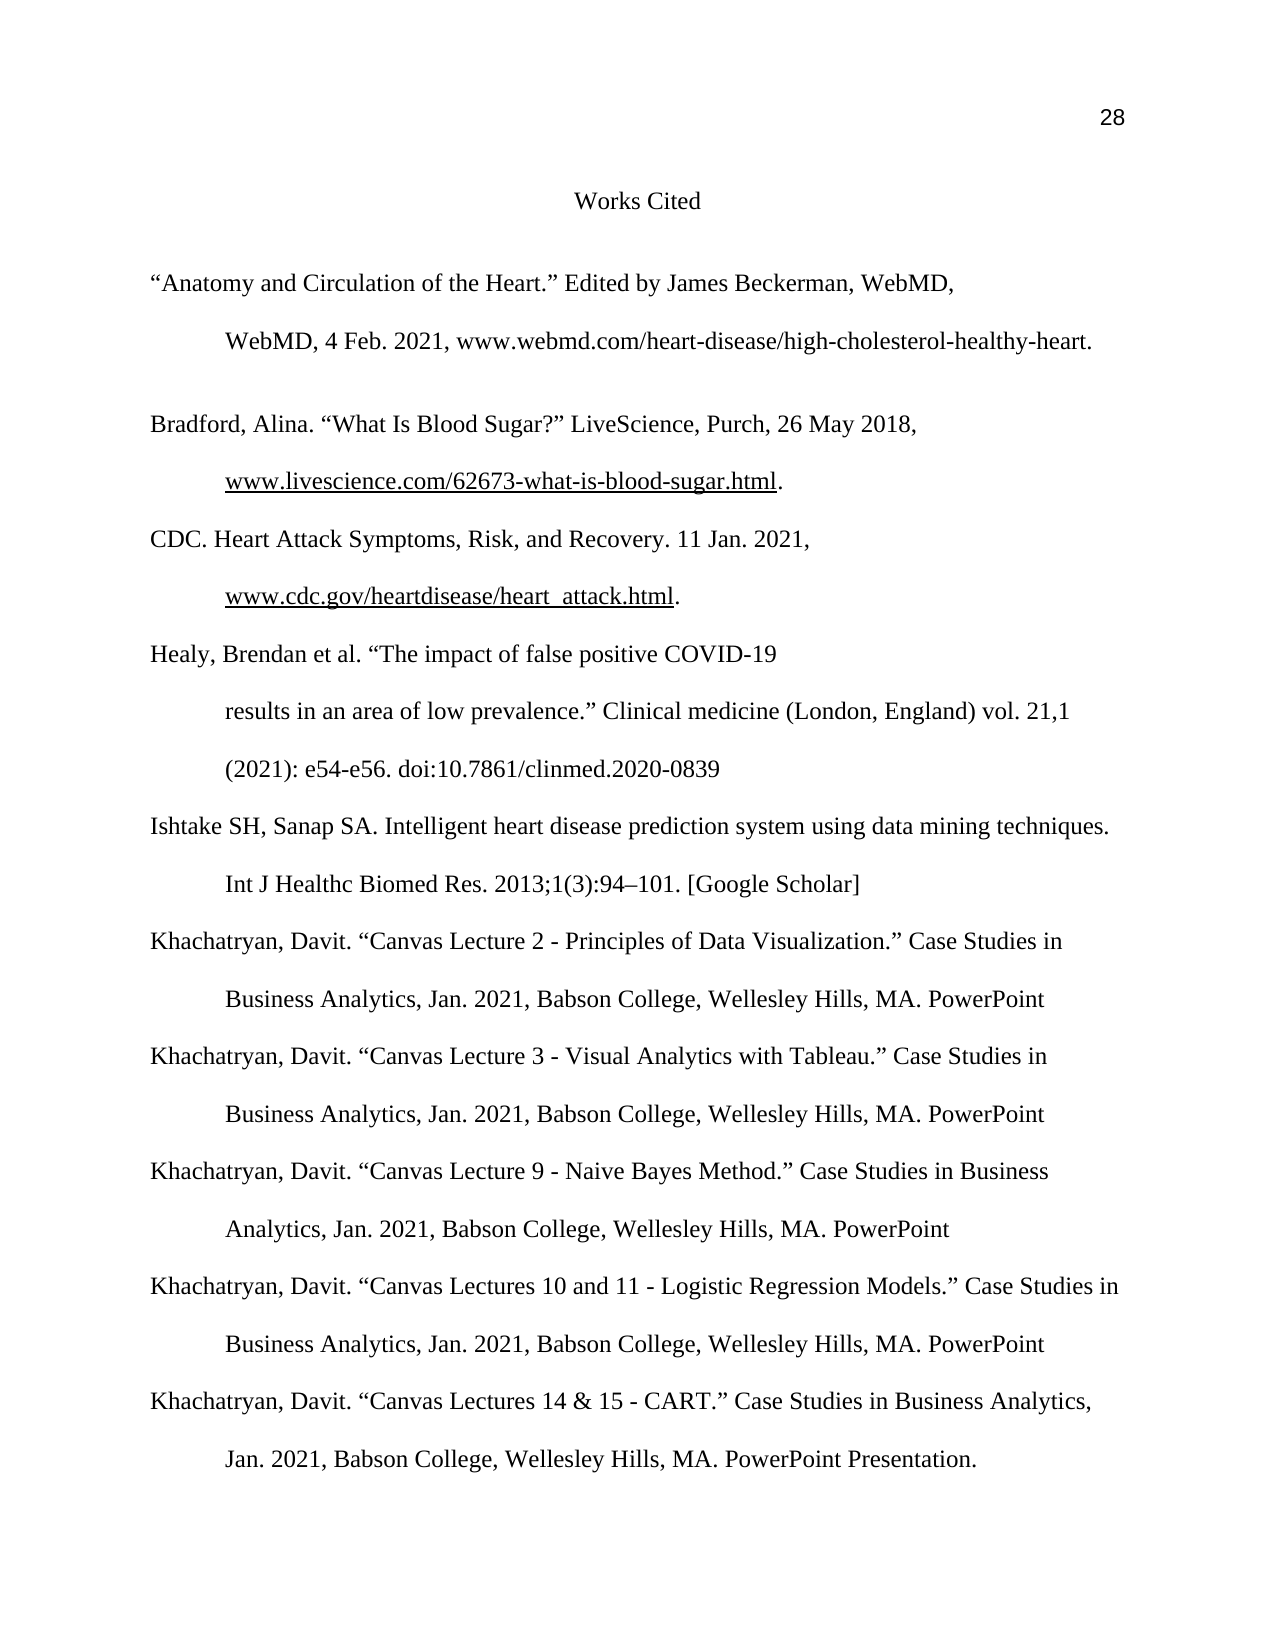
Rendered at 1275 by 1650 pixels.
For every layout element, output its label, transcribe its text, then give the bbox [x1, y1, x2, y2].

text Healy, Brendan et al. “The impact of false positive COVID-19 [150, 639, 1125, 668]
text “Anatomy and Circulation of the Heart.” Edited by James Beckerman, WebMD, [150, 268, 1125, 297]
text Int J Healthc Biomed Res. 2013;1(3):94–101. [Google Scholar] [150, 869, 1125, 898]
text results in an area of low prevalence.” Clinical medicine (London, England) vol. 21,1 (2021): e54-e56. doi:10.7861/clinmed.2020-0839 [225, 696, 1125, 783]
text Jan. 2021, Babson College, Wellesley Hills, MA. PowerPoint Presentation. [150, 1444, 1125, 1473]
text WebMD, 4 Feb. 2021, www.webmd.com/heart-disease/high-cholesterol-healthy-heart. [150, 326, 1125, 355]
text Khachatryan, Davit. “Canvas Lectures 14 & 15 - CART.” Case Studies in Business Analytics, [150, 1386, 1125, 1415]
text Khachatryan, Davit. “Canvas Lecture 9 - Naive Bayes Method.” Case Studies in Business [150, 1156, 1125, 1185]
text Khachatryan, Davit. “Canvas Lecture 2 - Principles of Data Visualization.” Case Studies in [150, 926, 1125, 955]
text Works Cited [150, 186, 1125, 215]
text Analytics, Jan. 2021, Babson College, Wellesley Hills, MA. PowerPoint [150, 1214, 1125, 1243]
text www.cdc.gov/heartdisease/heart_attack.html. [150, 581, 1125, 610]
text Khachatryan, Davit. “Canvas Lectures 10 and 11 - Logistic Regression Models.” Case Studies in [150, 1271, 1125, 1300]
text Ishtake SH, Sanap SA. Intelligent heart disease prediction system using data mining techniques. [150, 811, 1125, 840]
text Business Analytics, Jan. 2021, Babson College, Wellesley Hills, MA. PowerPoint [150, 984, 1125, 1013]
text Bradford, Alina. “What Is Blood Sugar?” LiveScience, Purch, 26 May 2018, [150, 409, 1125, 438]
text Business Analytics, Jan. 2021, Babson College, Wellesley Hills, MA. PowerPoint [150, 1329, 1125, 1358]
text Business Analytics, Jan. 2021, Babson College, Wellesley Hills, MA. PowerPoint [150, 1099, 1125, 1128]
text www.livescience.com/62673-what-is-blood-sugar.html. [150, 466, 1125, 495]
text CDC. Heart Attack Symptoms, Risk, and Recovery. 11 Jan. 2021, [150, 524, 1125, 553]
text Khachatryan, Davit. “Canvas Lecture 3 - Visual Analytics with Tableau.” Case Studies in [150, 1041, 1125, 1070]
